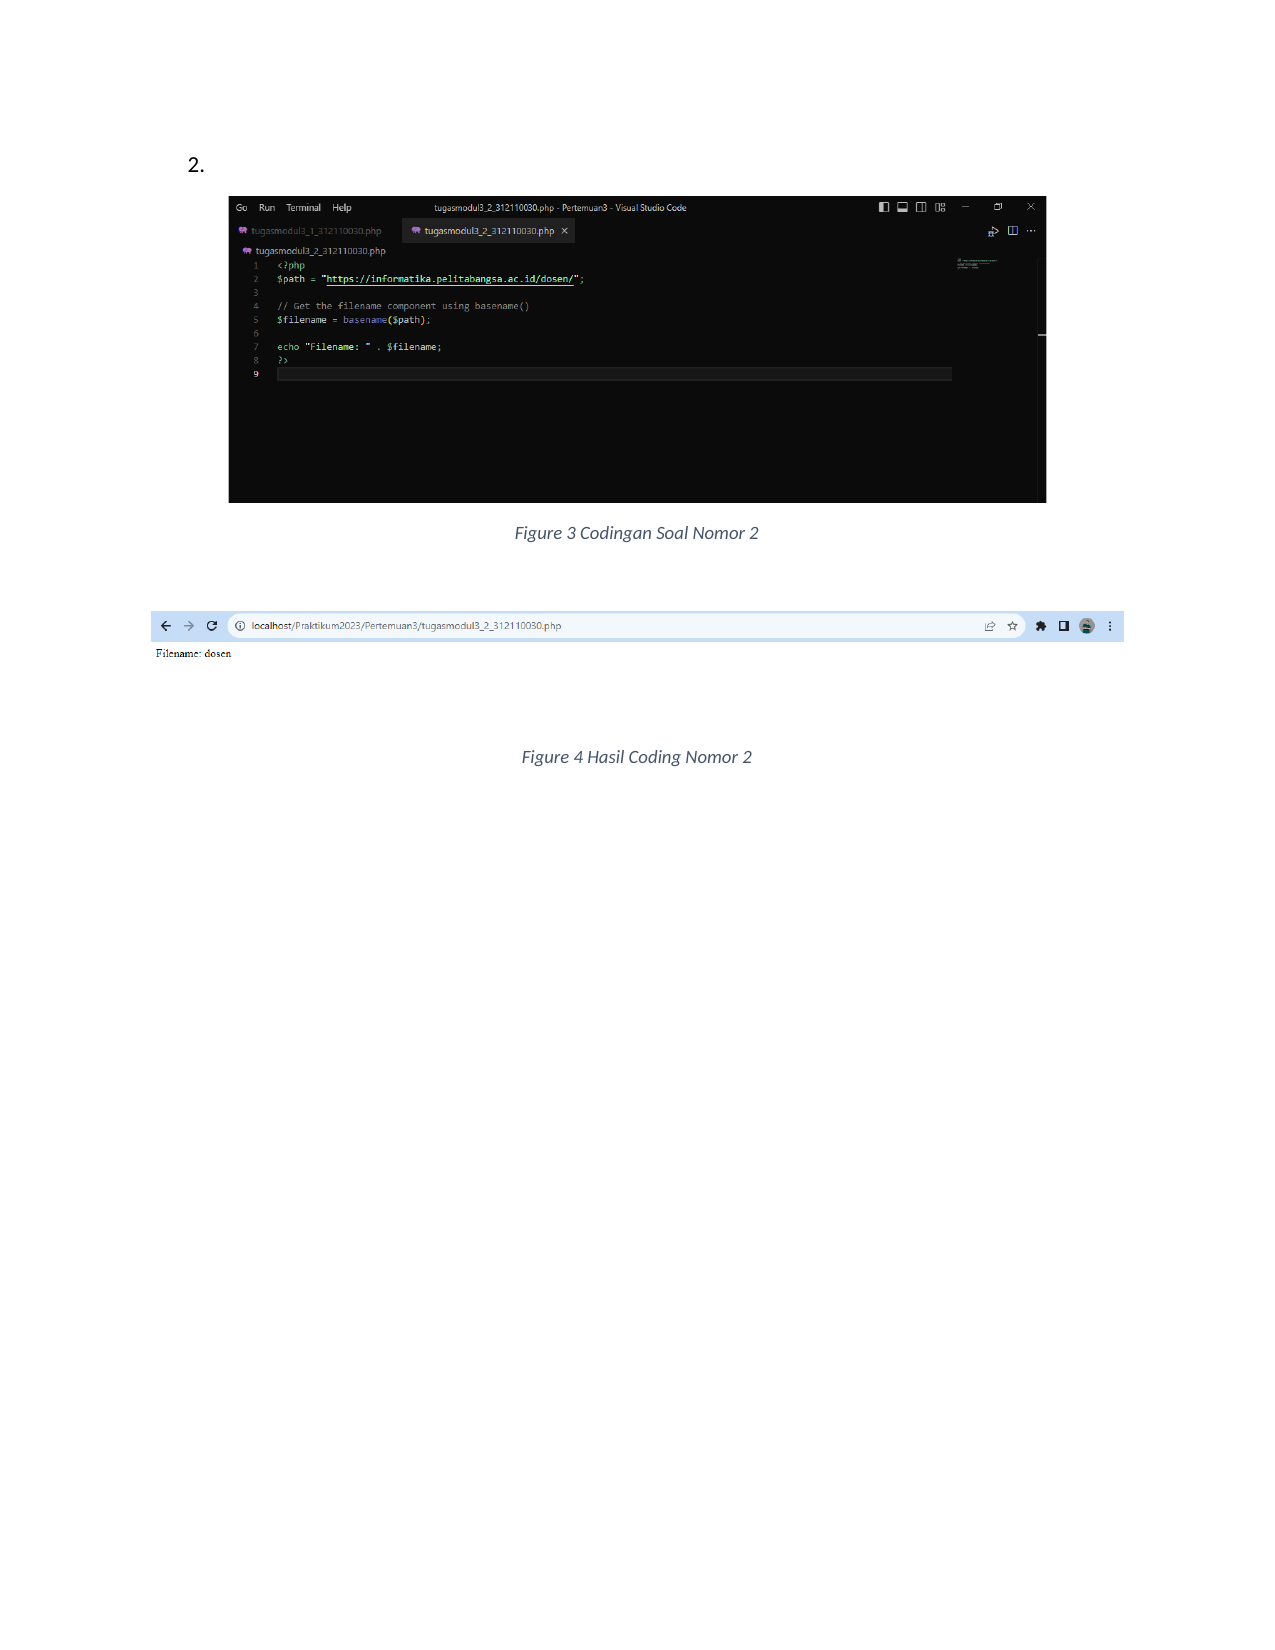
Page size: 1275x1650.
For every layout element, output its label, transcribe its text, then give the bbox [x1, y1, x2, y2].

picture [228, 196, 1047, 503]
text Figure 3 Codingan Soal Nomor 2 [150, 521, 1125, 544]
text Figure 4 Hasil Coding Nomor 2 [150, 746, 1125, 768]
picture [151, 611, 1124, 727]
